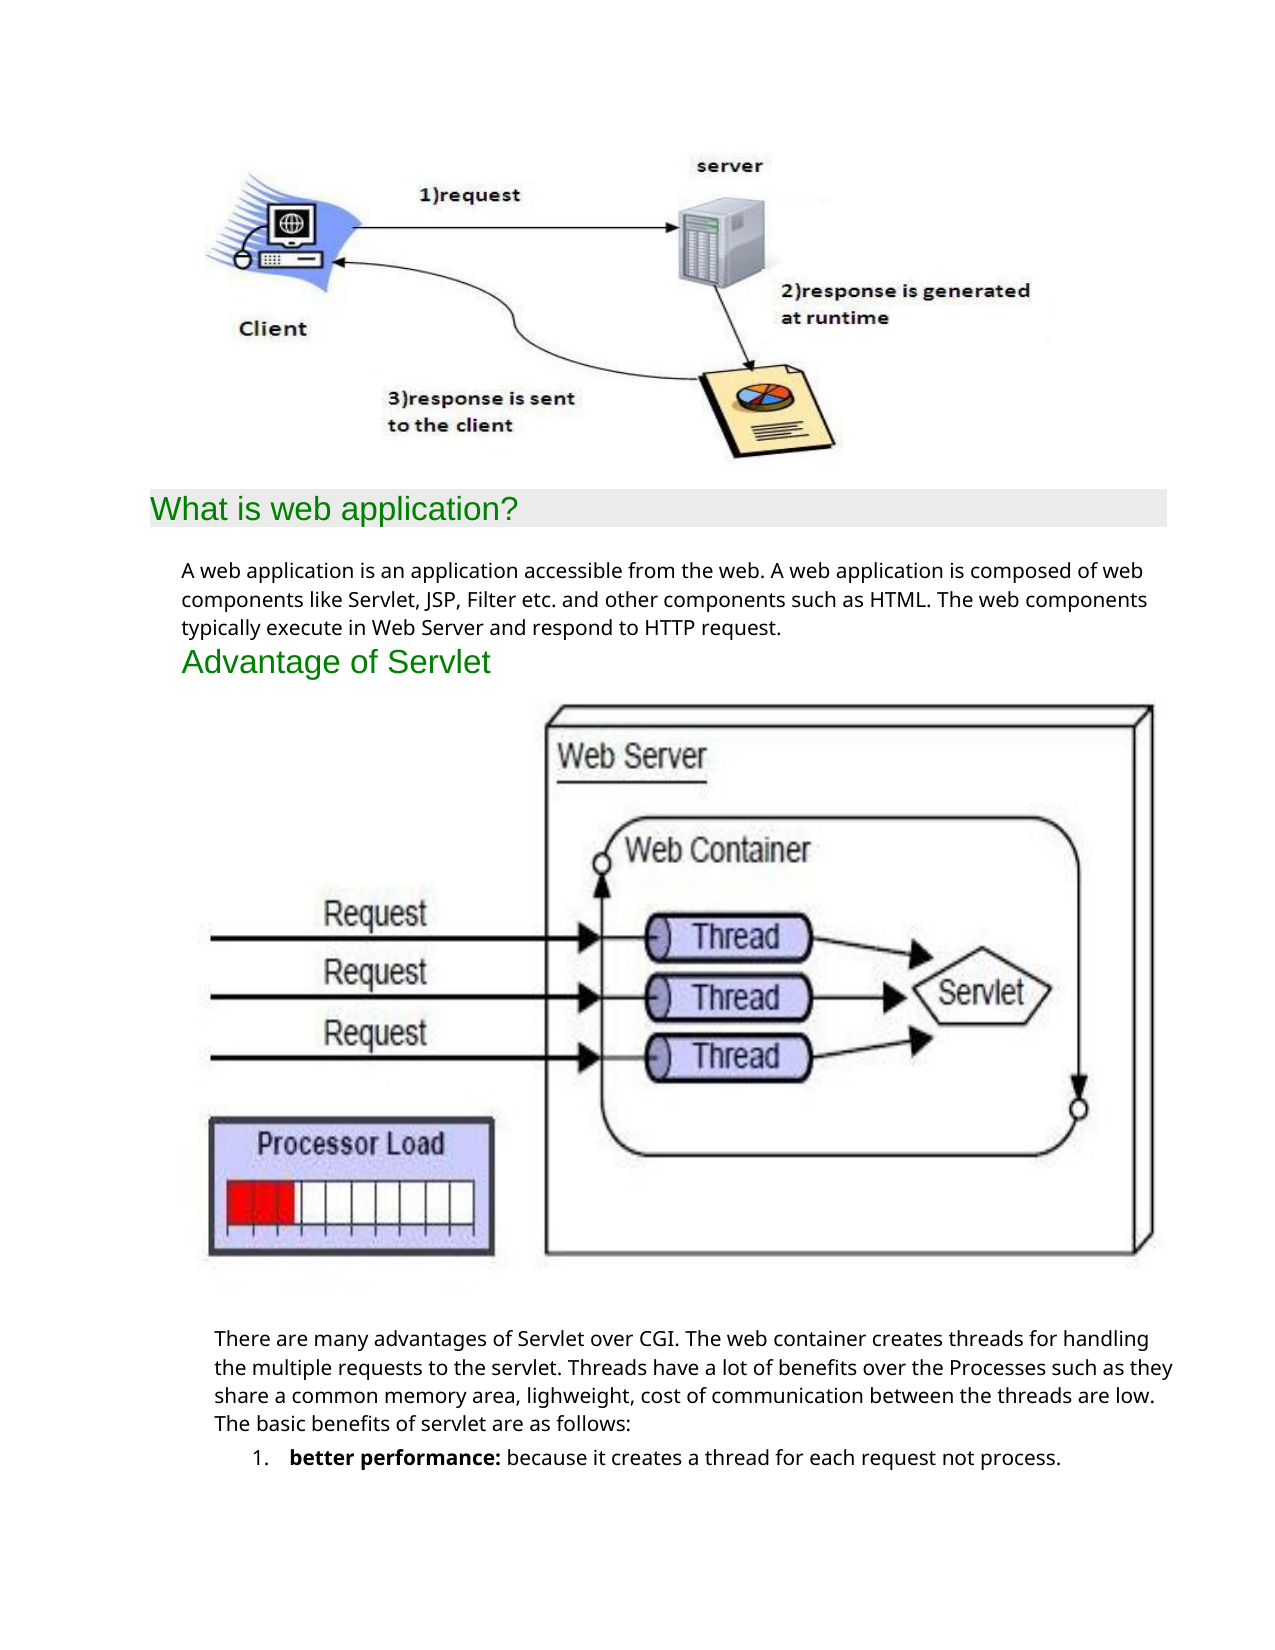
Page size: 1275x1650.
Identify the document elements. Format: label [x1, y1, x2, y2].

table_header [149, 150, 1169, 1500]
picture [181, 151, 1053, 489]
picture [181, 680, 1169, 1323]
